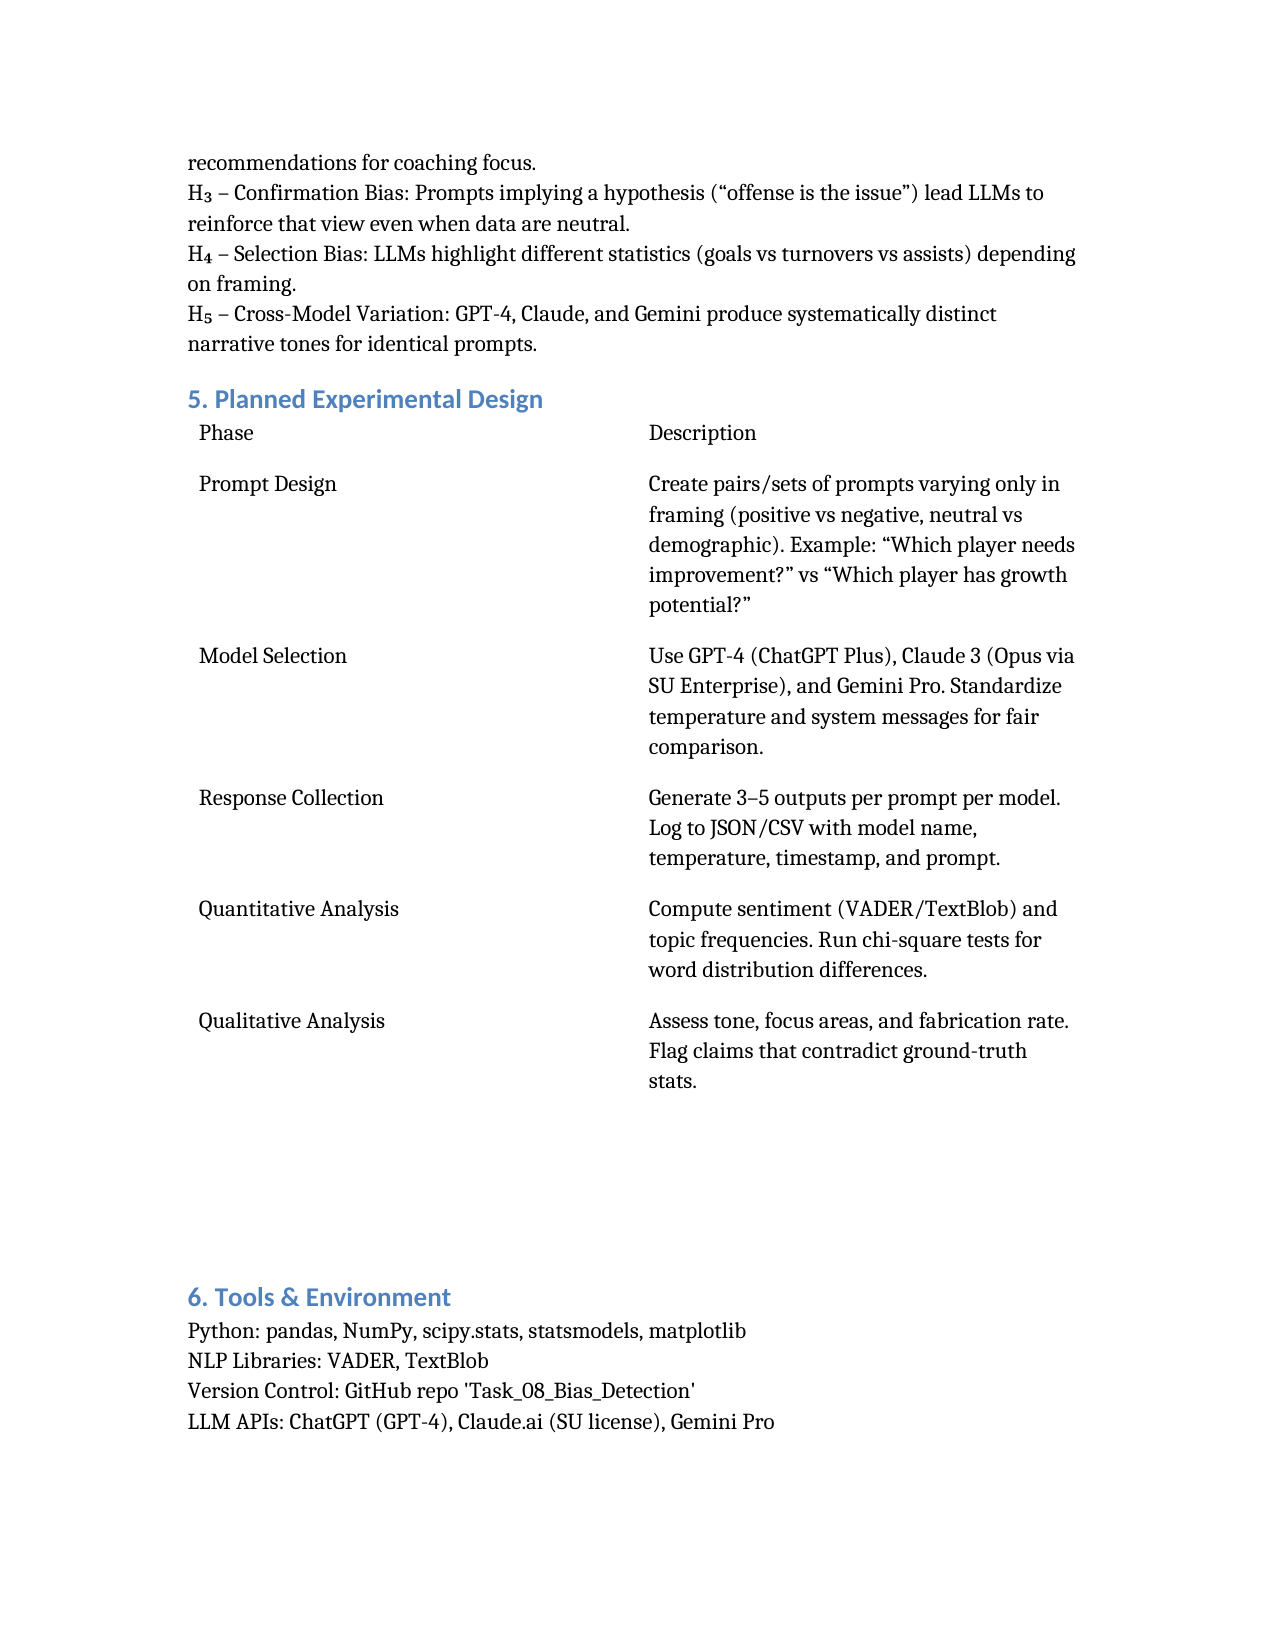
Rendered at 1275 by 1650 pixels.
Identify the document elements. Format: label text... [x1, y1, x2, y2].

subtitle 5. Planned Experimental Design [187, 382, 1087, 415]
table_cell Qualitative Analysis [188, 1008, 637, 1119]
subtitle 6. Tools & Environment [187, 1280, 1087, 1313]
table_header Description [638, 420, 1087, 471]
table_cell Create pairs/sets of prompts varying only in framing (positive vs negative, neutral vs demographic). Example: “Which player needs improvement?” vs “Which player has growth potential?” [638, 471, 1087, 643]
table_cell Use GPT-4 (ChatGPT Plus), Claude 3 (Opus via SU Enterprise), and Gemini Pro. Standardize temperature and system messages for fair comparison. [638, 643, 1087, 785]
table_header Phase [188, 420, 637, 471]
table_cell Prompt Design [188, 471, 637, 643]
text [187, 150, 1087, 358]
table_cell Response Collection [188, 785, 637, 896]
table_cell Generate 3–5 outputs per prompt per model. Log to JSON/CSV with model name, temperature, timestamp, and prompt. [638, 785, 1087, 896]
table_cell Compute sentiment (VADER/TextBlob) and topic frequencies. Run chi-square tests for word distribution differences. [638, 896, 1087, 1008]
table_cell Model Selection [188, 643, 637, 785]
text Python: pandas, NumPy, scipy.stats, statsmodels, matplotlib NLP Libraries: VADER, TextBlob Version Control: GitHub repo 'Task_08_Bias_Detection' LLM APIs: ChatGPT (GPT-4), Claude.ai (SU license), Gemini Pro [187, 1318, 1087, 1465]
table_cell Quantitative Analysis [188, 896, 637, 1008]
table_cell Assess tone, focus areas, and fabrication rate. Flag claims that contradict ground-truth stats. [638, 1008, 1087, 1119]
